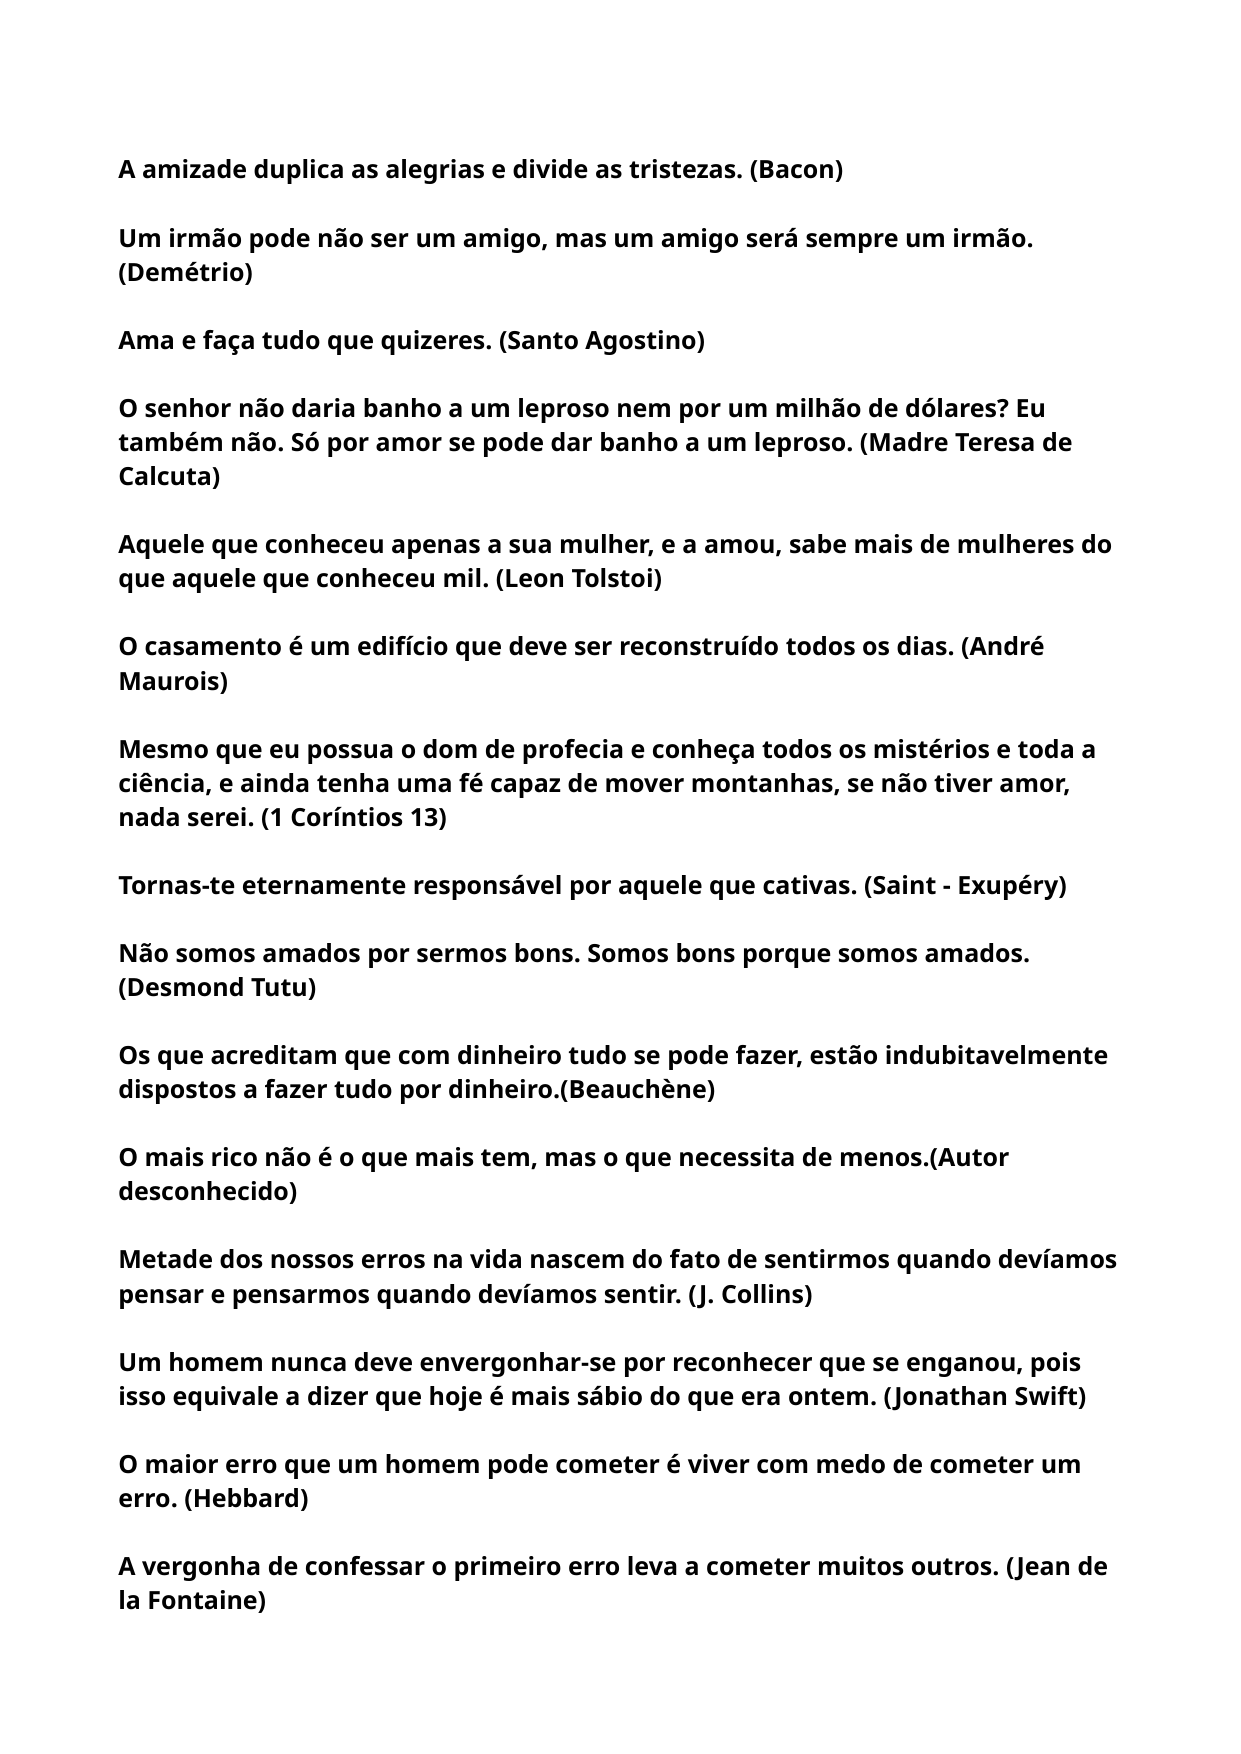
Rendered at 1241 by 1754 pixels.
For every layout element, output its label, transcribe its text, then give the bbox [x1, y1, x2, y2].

text A amizade duplica as alegrias e divide as tristezas. (Bacon) [118, 152, 1122, 186]
text Os que acreditam que com dinheiro tudo se pode fazer, estão indubitavelmente dispostos a fazer tudo por dinheiro.(Beauchène) [118, 1038, 1122, 1106]
text Aquele que conheceu apenas a sua mulher, e a amou, sabe mais de mulheres do que aquele que conheceu mil. (Leon Tolstoi) [118, 527, 1122, 595]
text Um homem nunca deve envergonhar-se por reconhecer que se enganou, pois isso equivale a dizer que hoje é mais sábio do que era ontem. (Jonathan Swift) [118, 1344, 1122, 1412]
text Tornas-te eternamente responsável por aquele que cativas. (Saint - Exupéry) [118, 867, 1122, 902]
text Ama e faça tudo que quizeres. (Santo Agostino) [118, 322, 1122, 357]
text Metade dos nossos erros na vida nascem do fato de sentirmos quando devíamos pensar e pensarmos quando devíamos sentir. (J. Collins) [118, 1242, 1122, 1310]
text O mais rico não é o que mais tem, mas o que necessita de menos.(Autor desconhecido) [118, 1140, 1122, 1208]
text O maior erro que um homem pode cometer é viver com medo de cometer um erro. (Hebbard) [118, 1447, 1122, 1515]
text Mesmo que eu possua o dom de profecia e conheça todos os mistérios e toda a ciência, e ainda tenha uma fé capaz de mover montanhas, se não tiver amor, nada serei. (1 Coríntios 13) [118, 731, 1122, 833]
text A vergonha de confessar o primeiro erro leva a cometer muitos outros. (Jean de la Fontaine) [118, 1549, 1122, 1617]
text O casamento é um edifício que deve ser reconstruído todos os dias. (André Maurois) [118, 629, 1122, 697]
text Não somos amados por sermos bons. Somos bons porque somos amados. (Desmond Tutu) [118, 936, 1122, 1004]
text Um irmão pode não ser um amigo, mas um amigo será sempre um irmão. (Demétrio) [118, 220, 1122, 288]
text O senhor não daria banho a um leproso nem por um milhão de dólares? Eu também não. Só por amor se pode dar banho a um leproso. (Madre Teresa de Calcuta) [118, 391, 1122, 493]
